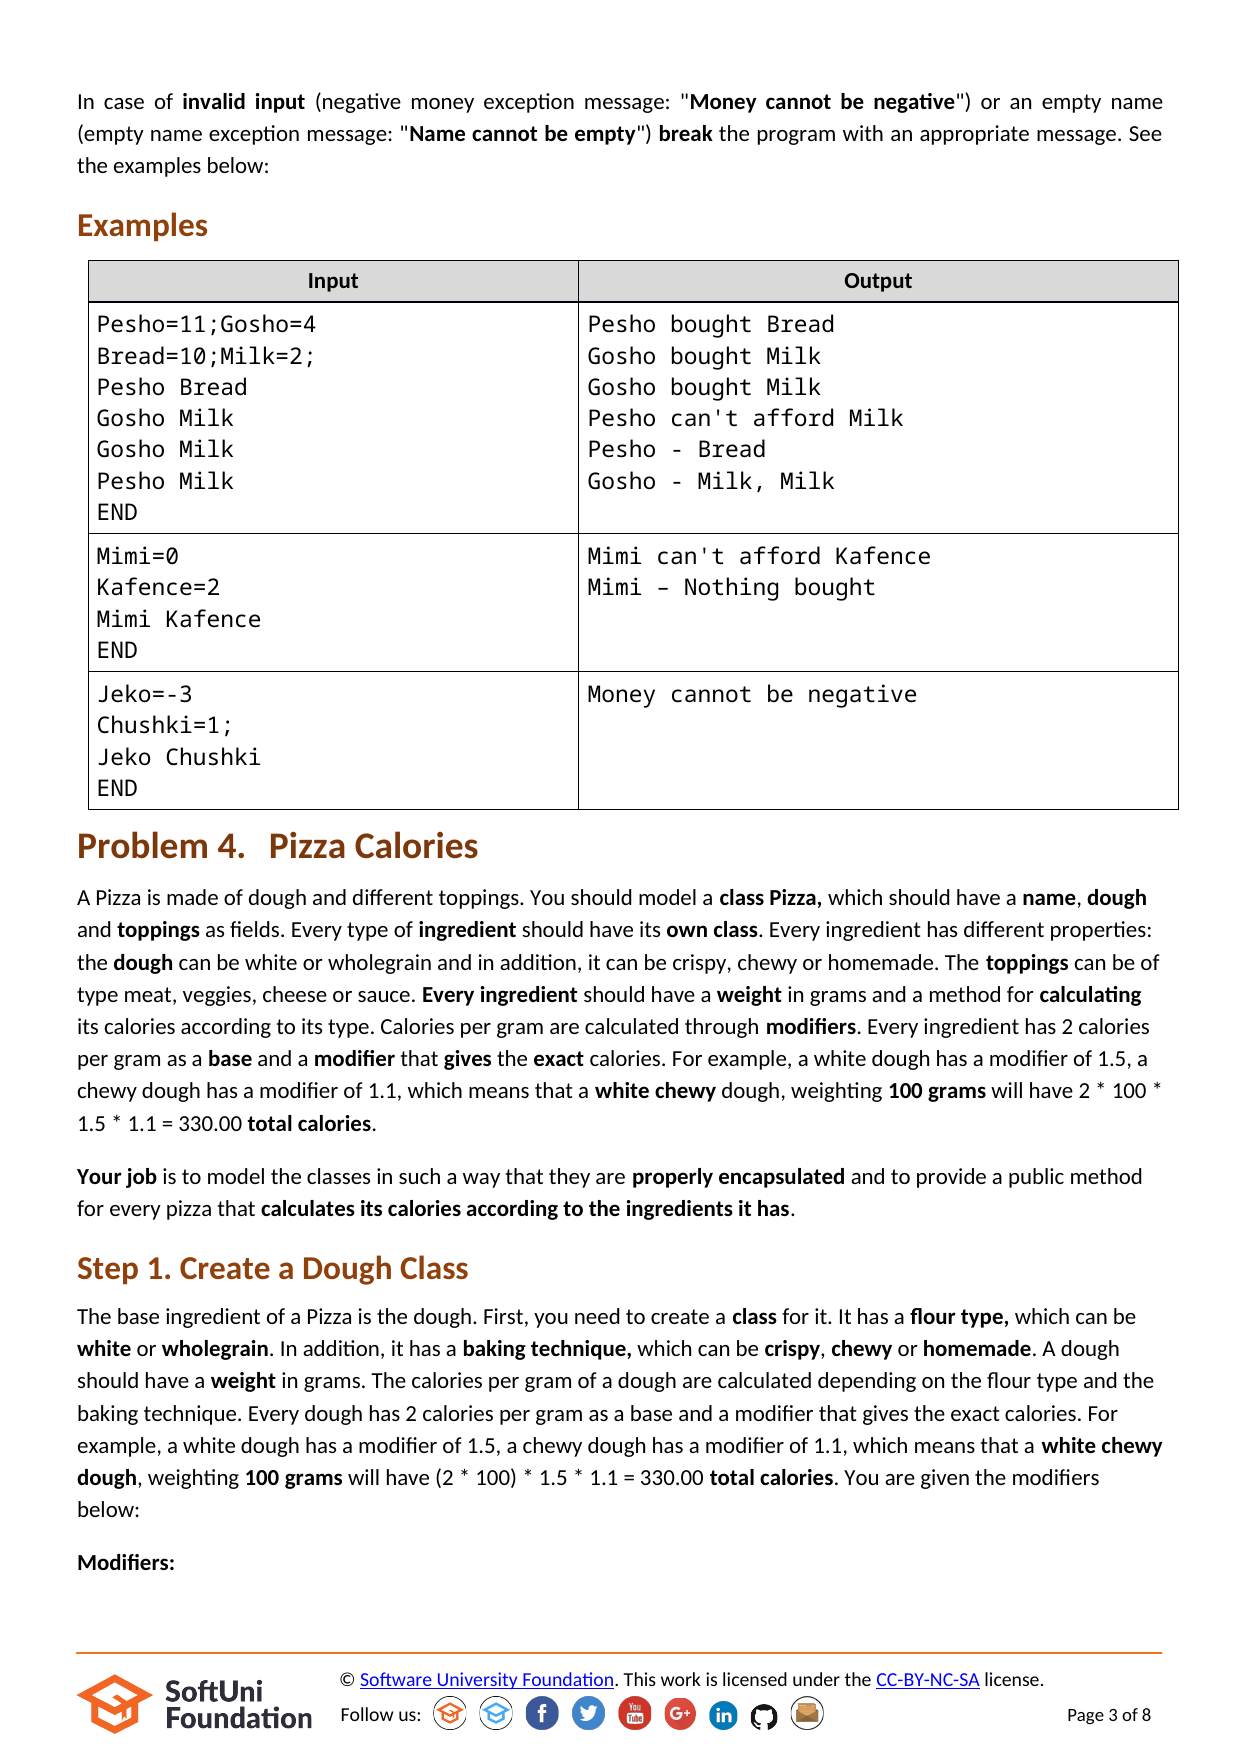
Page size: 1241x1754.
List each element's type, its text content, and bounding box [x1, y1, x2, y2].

subtitle Pizza Calories [77, 822, 1163, 868]
picture [709, 1722, 717, 1730]
subtitle Examples [77, 204, 1163, 245]
text Modifiers: [77, 1548, 1163, 1576]
picture [709, 1701, 717, 1709]
picture [618, 1696, 652, 1730]
picture [76, 1674, 312, 1734]
picture [479, 1696, 513, 1730]
text In case of invalid input (negative money exception message: "Money cannot be negative") or an empty name (empty name exception message: "Name cannot be empty") break the program with an appropriate message. See the examples below: [77, 87, 1163, 179]
picture [433, 1696, 467, 1730]
text Step 1. Create a Dough Class [77, 1247, 1163, 1288]
table_header Input [89, 261, 578, 301]
picture [525, 1696, 559, 1730]
table_cell Mimi can't afford Kafence Mimi – Nothing bought [579, 534, 1178, 671]
table_cell Jeko=-3 Chushki=1; Jeko Chushki END [89, 672, 578, 809]
picture [664, 1698, 696, 1730]
picture [750, 1704, 778, 1730]
text The base ingredient of a Pizza is the dough. First, you need to create a class for it. It has a flour type, which can be white or wholegrain. In addition, it has a baking technique, which can be crispy, chewy or homemade. A dough should have a weight in grams. The calories per gram of a dough are calculated depending on the flour type and the baking technique. Every dough has 2 calories per gram as a base and a modifier that gives the exact calories. For example, a white dough has a modifier of 1.5, a chewy dough has a modifier of 1.1, which means that a white chewy dough, weighting 100 grams will have (2 * 100) * 1.5 * 1.1 = 330.00 total calories. You are given the modifiers below: [77, 1302, 1163, 1523]
picture [730, 1722, 738, 1730]
table_header Output [579, 261, 1178, 301]
picture [730, 1701, 738, 1709]
table_cell Pesho bought Bread Gosho bought Milk Gosho bought Milk Pesho can't afford Milk Pesho - Bread Gosho - Milk, Milk [579, 303, 1178, 533]
table_cell Pesho=11;Gosho=4 Bread=10;Milk=2; Pesho Bread Gosho Milk Gosho Milk Pesho Milk END [89, 303, 578, 533]
text Your job is to model the classes in such a way that they are properly encapsulated and to provide a public method for every pizza that calculates its calories according to the ingredients it has. [77, 1162, 1163, 1222]
picture [572, 1696, 605, 1730]
picture [790, 1696, 824, 1730]
table_cell Mimi=0 Kafence=2 Mimi Kafence END [89, 534, 578, 671]
table_cell Money cannot be negative [579, 672, 1178, 809]
text A Pizza is made of dough and different toppings. You should model a class Pizza, which should have a name, dough and toppings as fields. Every type of ingredient should have its own class. Every ingredient has different properties: the dough can be white or wholegrain and in addition, it can be crispy, chewy or homemade. The toppings can be of type meat, veggies, cheese or sauce. Every ingredient should have a weight in grams and a method for calculating its calories according to its type. Calories per gram are calculated through modifiers. Every ingredient has 2 calories per gram as a base and a modifier that gives the exact calories. For example, a white dough has a modifier of 1.5, a chewy dough has a modifier of 1.1, which means that a white chewy dough, weighting 100 grams will have 2 * 100 * 1.5 * 1.1 = 330.00 total calories. [77, 883, 1163, 1137]
